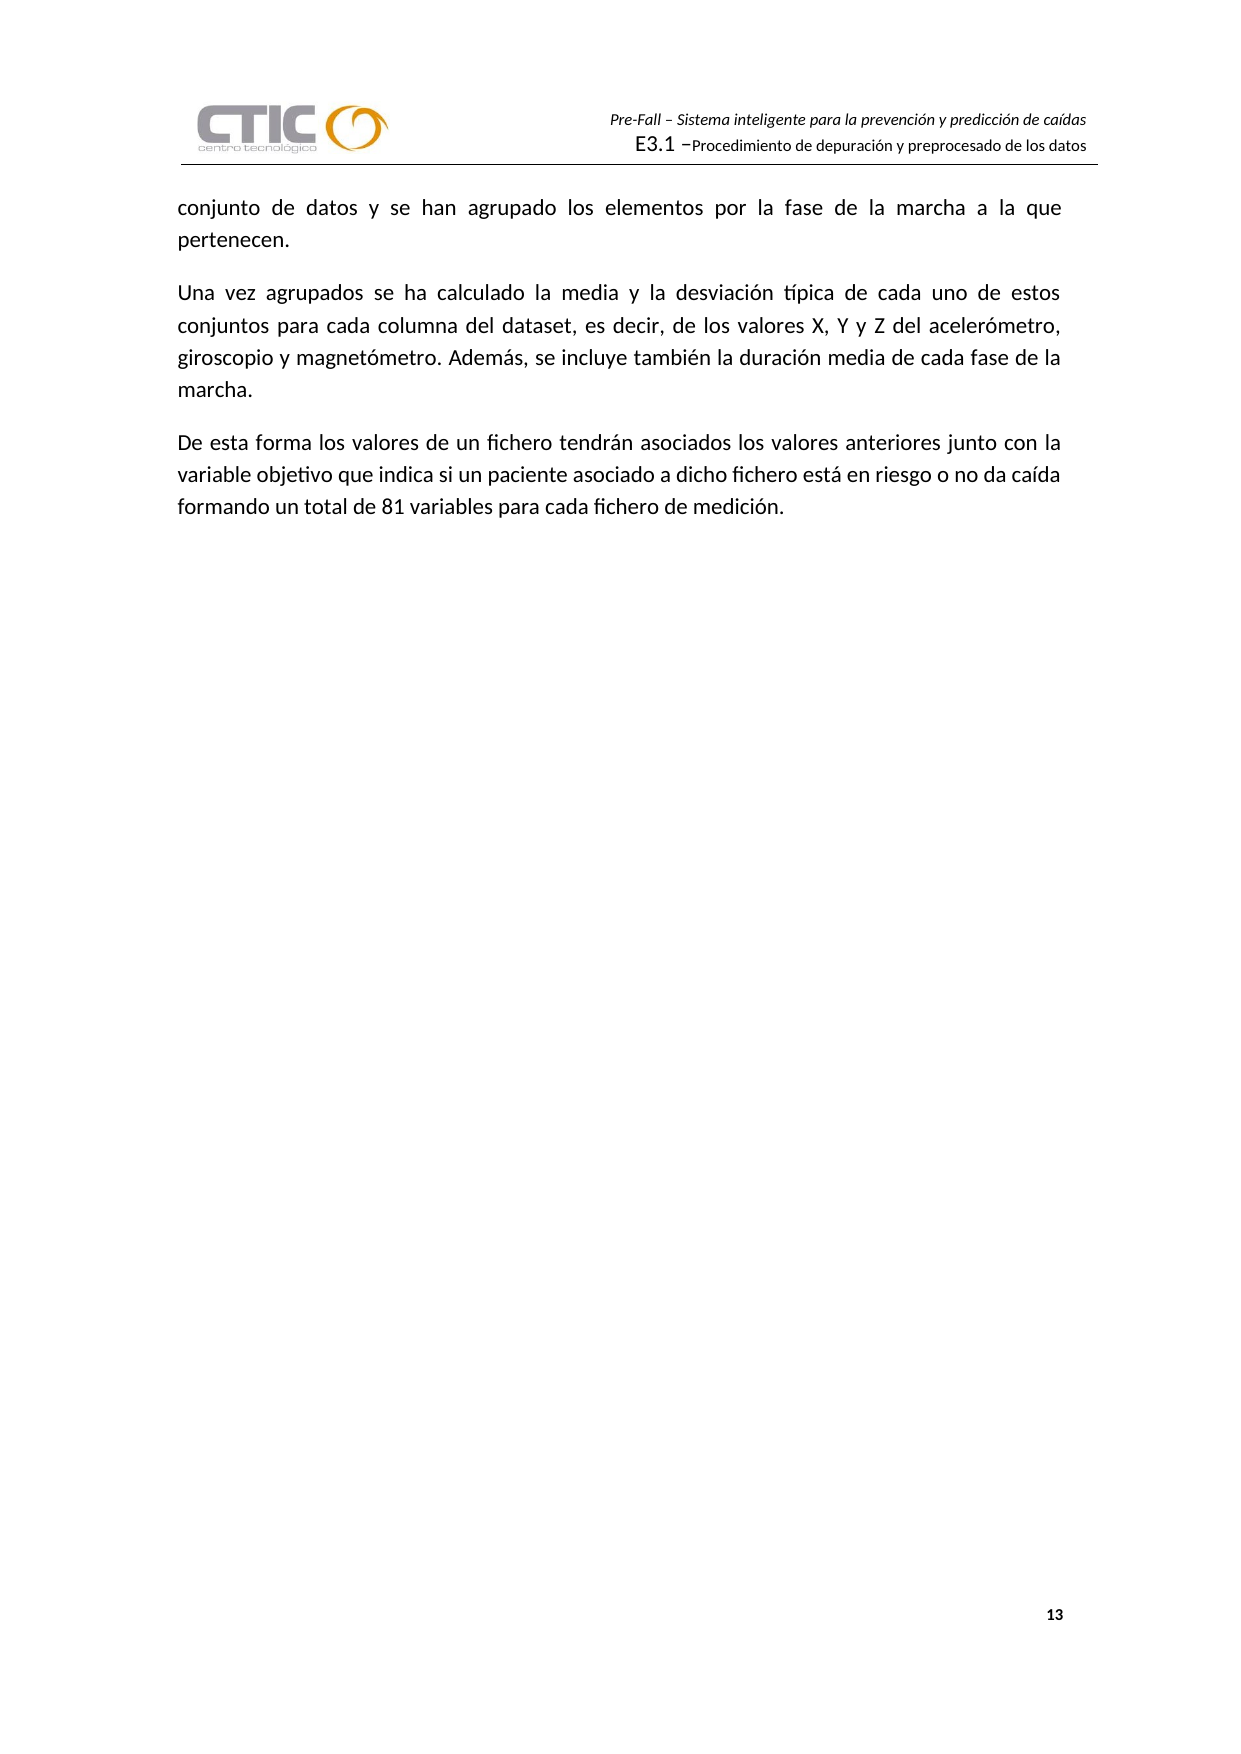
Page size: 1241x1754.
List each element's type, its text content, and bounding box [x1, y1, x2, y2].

picture [192, 101, 390, 154]
text De esta forma los valores de un fichero tendrán asociados los valores anteriores junto con la variable objetivo que indica si un paciente asociado a dicho fichero está en riesgo o no da caída formando un total de 81 variables para cada fichero de medición. [177, 428, 1063, 521]
text Una vez agrupados se ha calculado la media y la desviación típica de cada uno de estos conjuntos para cada columna del dataset, es decir, de los valores X, Y y Z del acelerómetro, giroscopio y magnetómetro. Además, se incluye también la duración media de cada fase de la marcha. [177, 278, 1063, 403]
